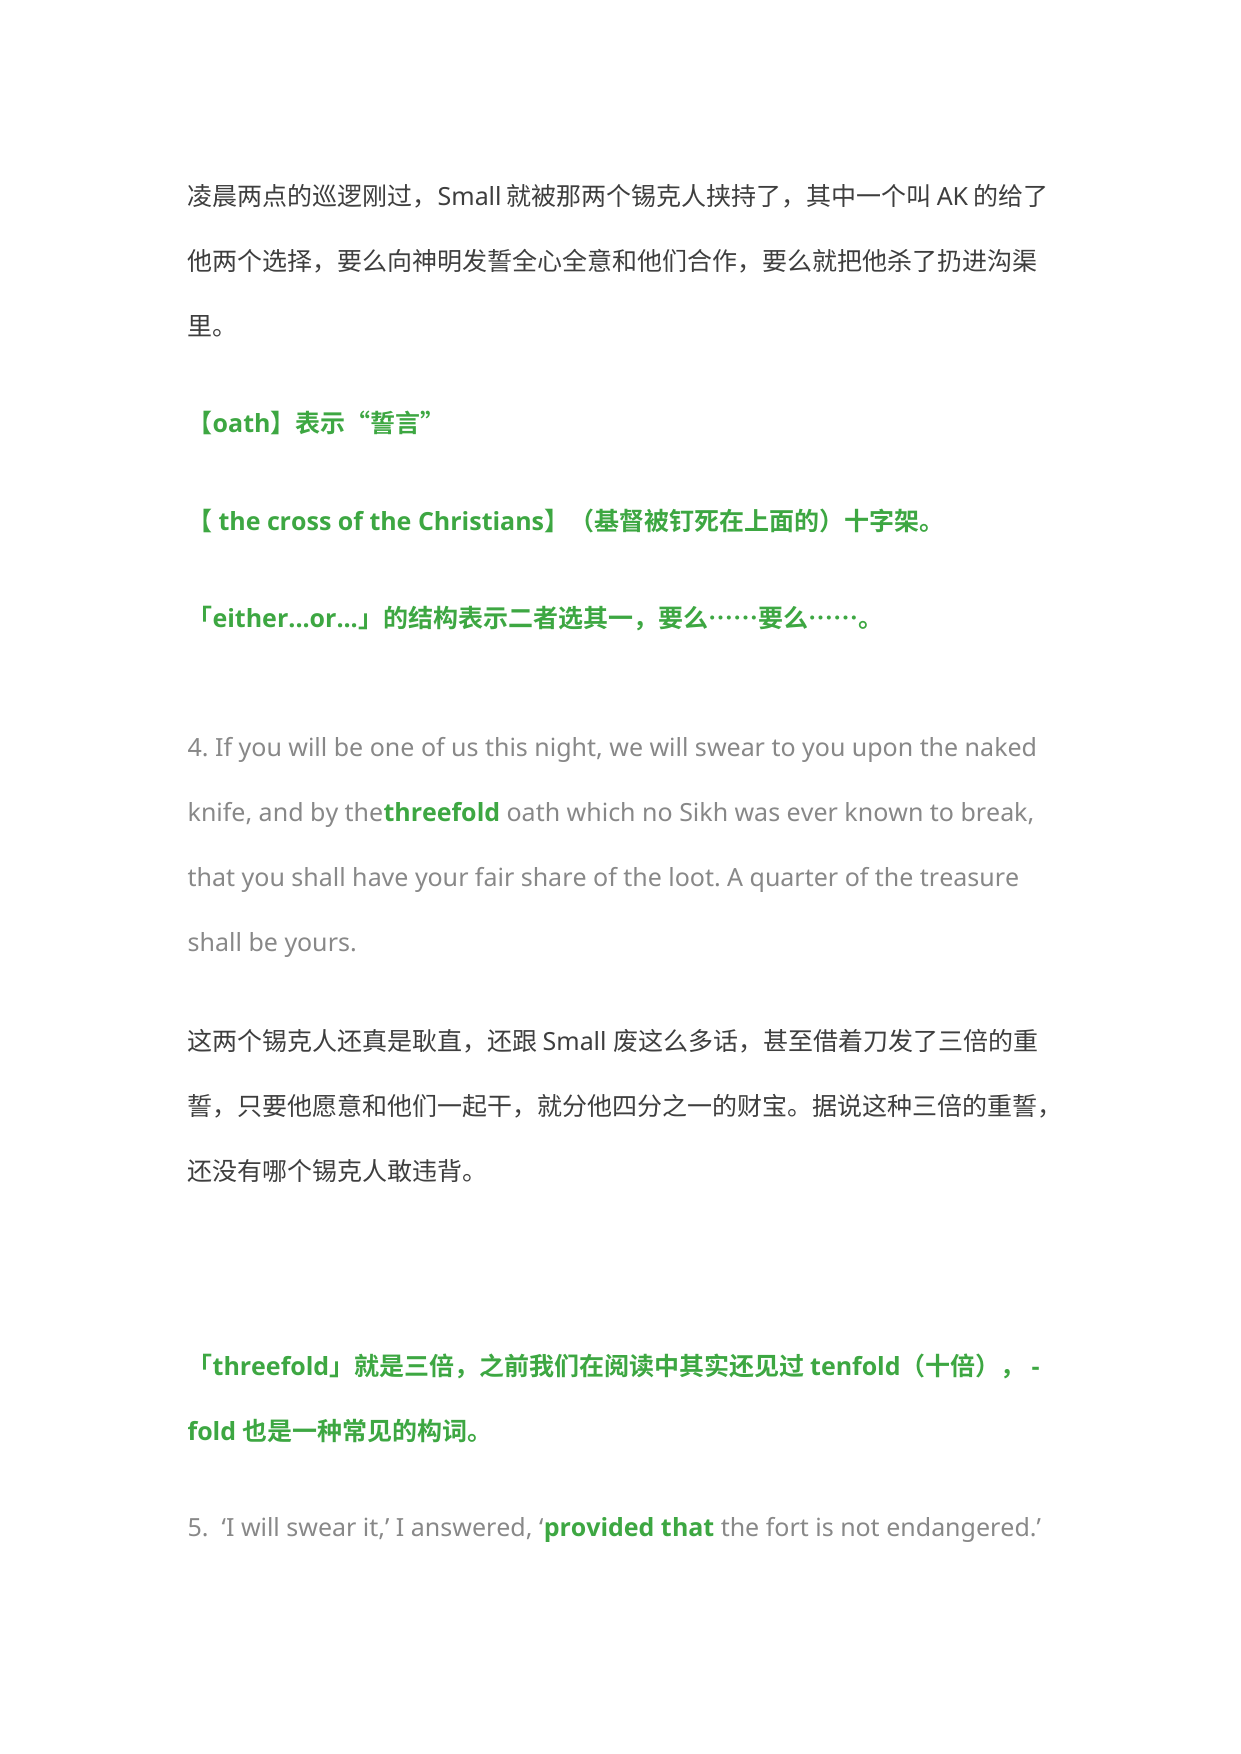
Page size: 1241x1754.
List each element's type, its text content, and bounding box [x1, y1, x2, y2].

text 「threefold」就是三倍，之前我们在阅读中其实还见过 tenfold（十倍）， -fold 也是一种常见的构词。 [187, 1332, 1053, 1462]
text 5. ‘I will swear it,’ I answered, ‘provided that the fort is not endangered.’ [187, 1494, 1053, 1559]
text 凌晨两点的巡逻刚过，Small就被那两个锡克人挟持了，其中一个叫AK的给了他两个选择，要么向神明发誓全心全意和他们合作，要么就把他杀了扔进沟渠里。 [187, 162, 1053, 357]
text 【oath】表示“誓言” [187, 389, 1053, 454]
text 「either...or...」的结构表示二者选其一，要么……要么……。 [187, 584, 1053, 649]
text 这两个锡克人还真是耿直，还跟Small 废这么多话，甚至借着刀发了三倍的重誓，只要他愿意和他们一起干，就分他四分之一的财宝。据说这种三倍的重誓，还没有哪个锡克人敢违背。 [187, 1007, 1053, 1202]
text 【 the cross of the Christians】（基督被钉死在上面的）十字架。 [187, 487, 1053, 552]
text 4. If you will be one of us this night, we will swear to you upon the naked knife, and by thethreefold oath which no Sikh was ever known to break, that you shall have your fair share of the loot. A quarter of the treasure shall be yours. [187, 714, 1053, 974]
